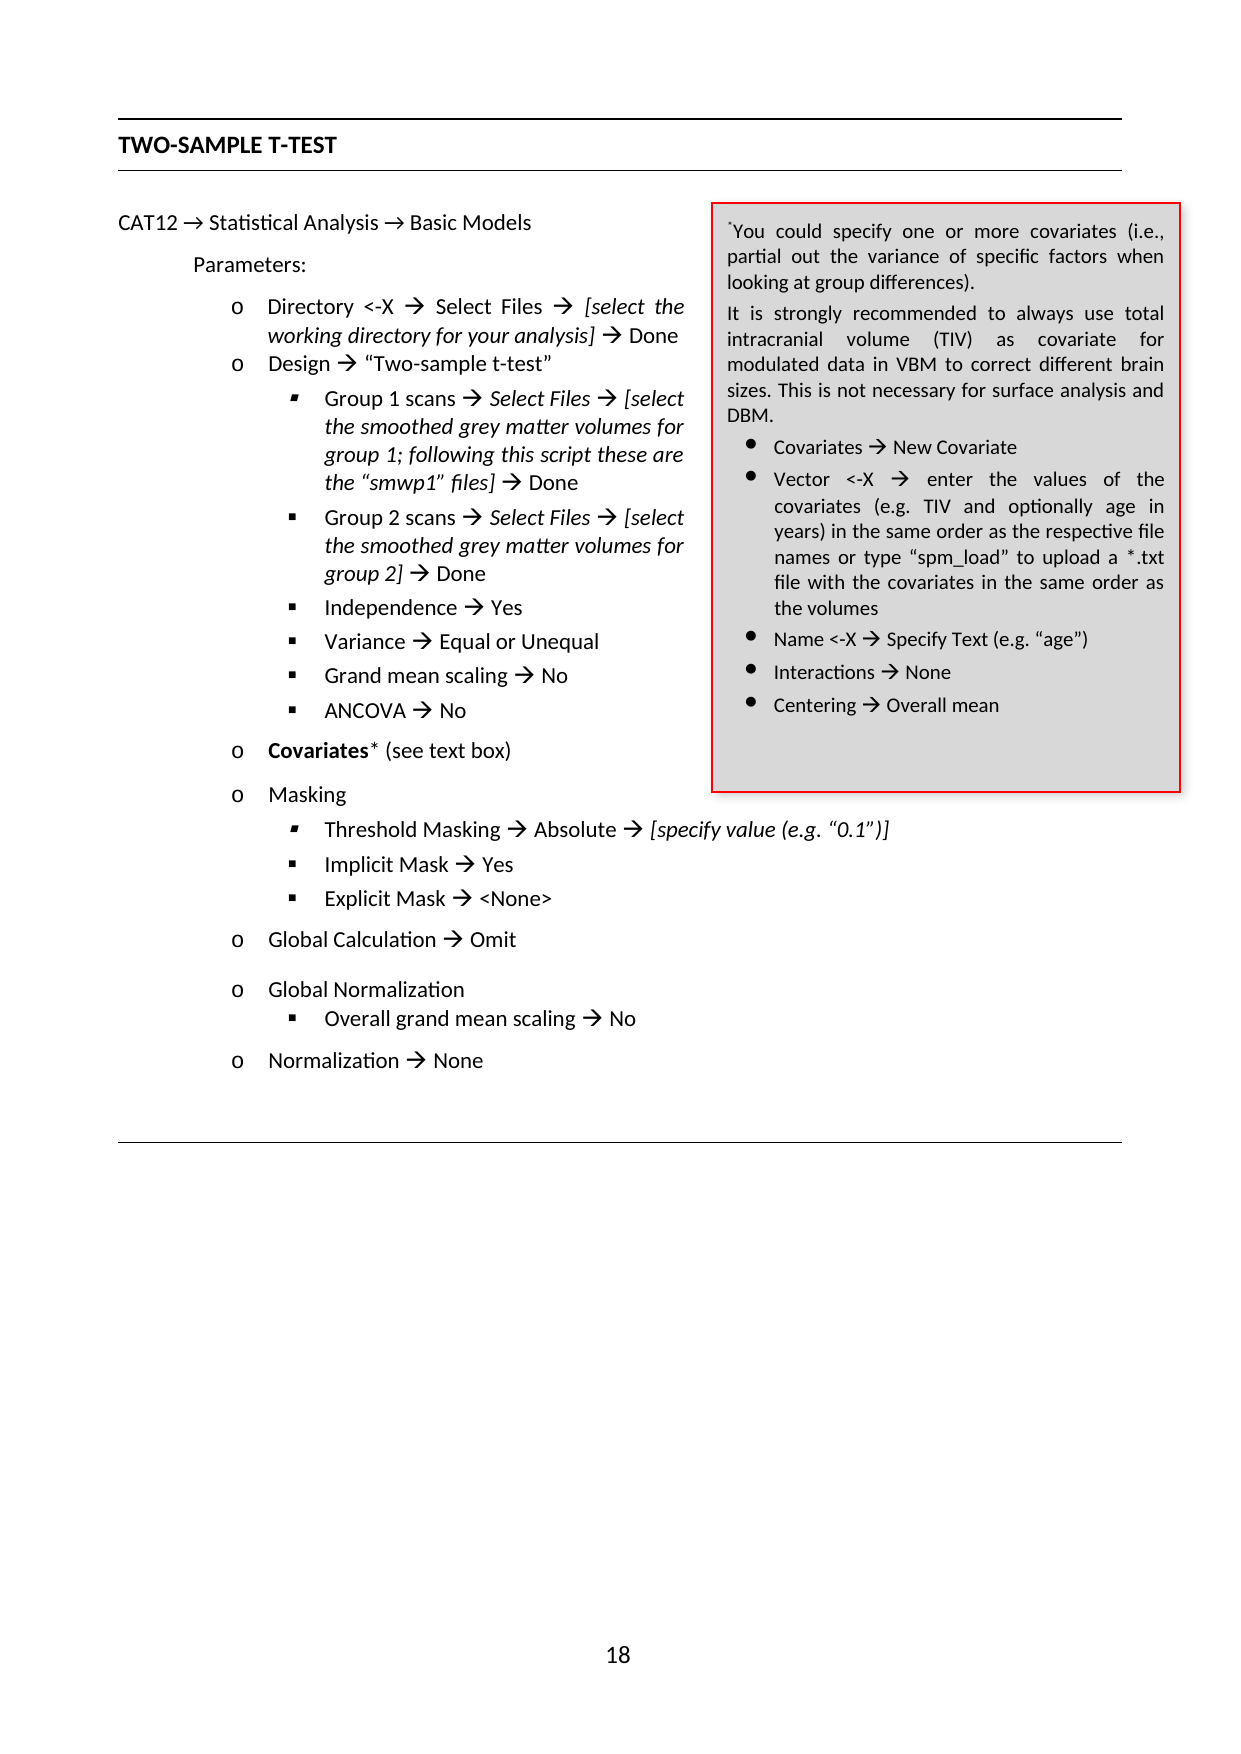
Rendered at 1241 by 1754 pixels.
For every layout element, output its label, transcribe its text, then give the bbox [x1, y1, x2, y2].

list Variance Equal or Unequal [287, 627, 709, 655]
list Independence Yes [287, 593, 709, 621]
list Group 2 scans Select Files [select the smoothed grey matter volumes for group 2] Done [287, 503, 709, 587]
list Global Calculation Omit [231, 925, 1122, 954]
list Masking [231, 780, 1122, 809]
list Overall grand mean scaling No [287, 1004, 1122, 1032]
list Design “Two-sample t-test” [231, 349, 709, 378]
list ANCOVA No [287, 696, 709, 724]
list Implicit Mask Yes [287, 850, 1122, 878]
subtitle Two-sample T-Test [118, 129, 1122, 160]
list Group 1 scans Select Files [select the smoothed grey matter volumes for group 1; following this script these are the “smwp1” files] Done [287, 384, 709, 497]
list Covariates* (see text box) [231, 736, 709, 766]
text CAT12 → Statistical Analysis → Basic Models [118, 208, 710, 236]
list Grand mean scaling No [287, 662, 709, 690]
list Explicit Mask <None> [287, 884, 1122, 912]
list Global Normalization [231, 975, 1122, 1004]
text Parameters: [118, 250, 709, 278]
list Threshold Masking Absolute [specify value (e.g. “0.1”)] [287, 816, 1122, 844]
list Normalization None [231, 1046, 1122, 1075]
list Directory <-X Select Files [select the working directory for your analysis] Done [230, 292, 709, 349]
